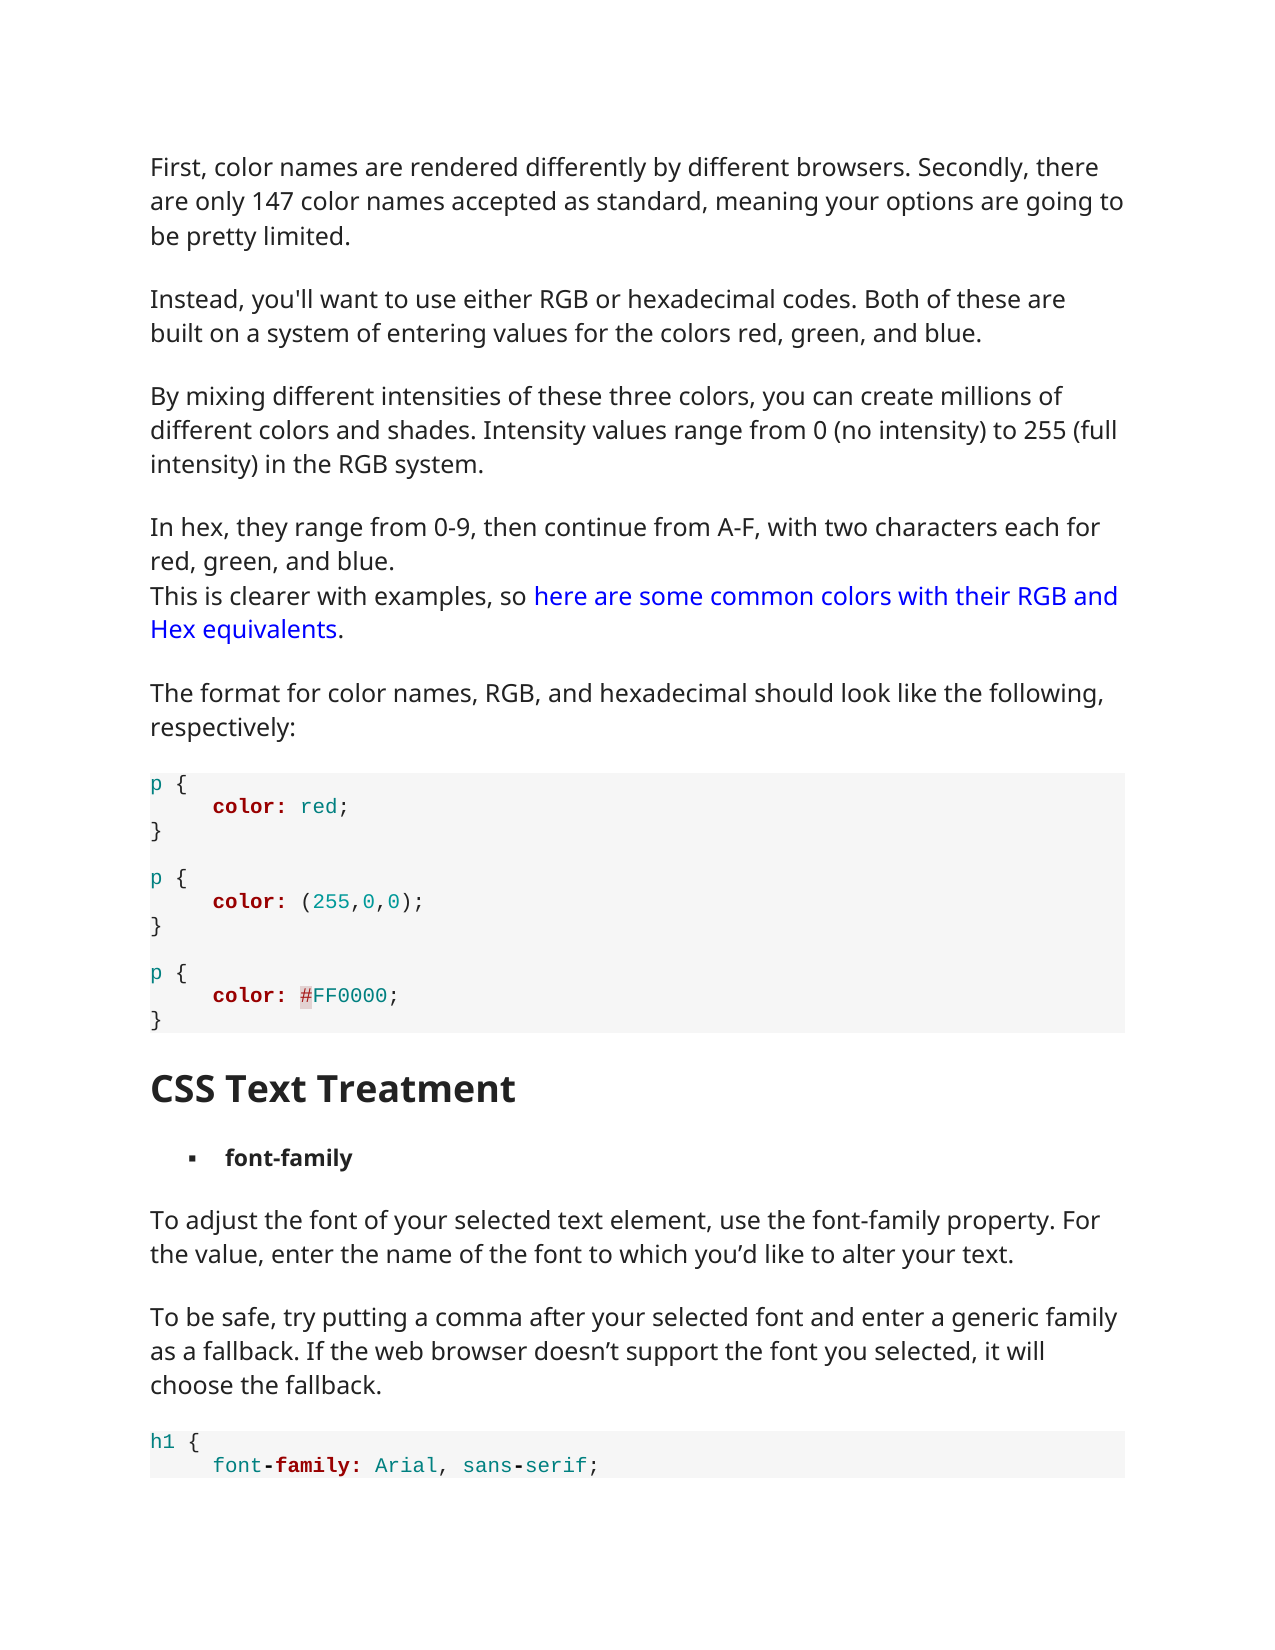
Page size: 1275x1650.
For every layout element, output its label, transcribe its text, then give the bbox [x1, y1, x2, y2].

text The format for color names, RGB, and hexadecimal should look like the following, respectively: [150, 675, 1125, 743]
list font-family [187, 1142, 1125, 1173]
text By mixing different intensities of these three colors, you can create millions of different colors and shades. Intensity values range from 0 (no intensity) to 255 (full intensity) in the RGB system. [150, 379, 1125, 481]
text color: #FF0000; [150, 986, 300, 1009]
text p { [150, 962, 1125, 986]
text } [150, 820, 1125, 844]
text First, color names are rendered differently by different browsers. Secondly, there are only 147 color names accepted as standard, meaning your options are going to be pretty limited. [150, 150, 1125, 252]
subtitle CSS Text Treatment [150, 1062, 1125, 1113]
text h1 { [150, 1431, 1125, 1455]
text color: red; [150, 796, 1125, 820]
text Instead, you'll want to use either RGB or hexadecimal codes. Both of these are built on a system of entering values for the colors red, green, and blue. [150, 281, 1125, 349]
text p { [150, 773, 1125, 796]
text color: (255,0,0); [150, 891, 1125, 914]
text In hex, they range from 0-9, then continue from A-F, with two characters each for red, green, and blue. This is clearer with examples, so here are some common colors with their RGB and Hex equivalents. [150, 510, 1125, 646]
text p { [150, 867, 1125, 891]
text } [150, 1009, 1125, 1033]
text color: #FF0000; [312, 986, 1125, 1009]
text } [150, 914, 1125, 938]
text To be safe, try putting a comma after your selected font and enter a generic family as a fallback. If the web browser doesn’t support the font you selected, it will choose the fallback. [150, 1300, 1125, 1402]
text To adjust the font of your selected text element, use the font-family property. For the value, enter the name of the font to which you’d like to alter your text. [150, 1203, 1125, 1271]
text font-family: Arial, sans-serif; [150, 1455, 1125, 1478]
